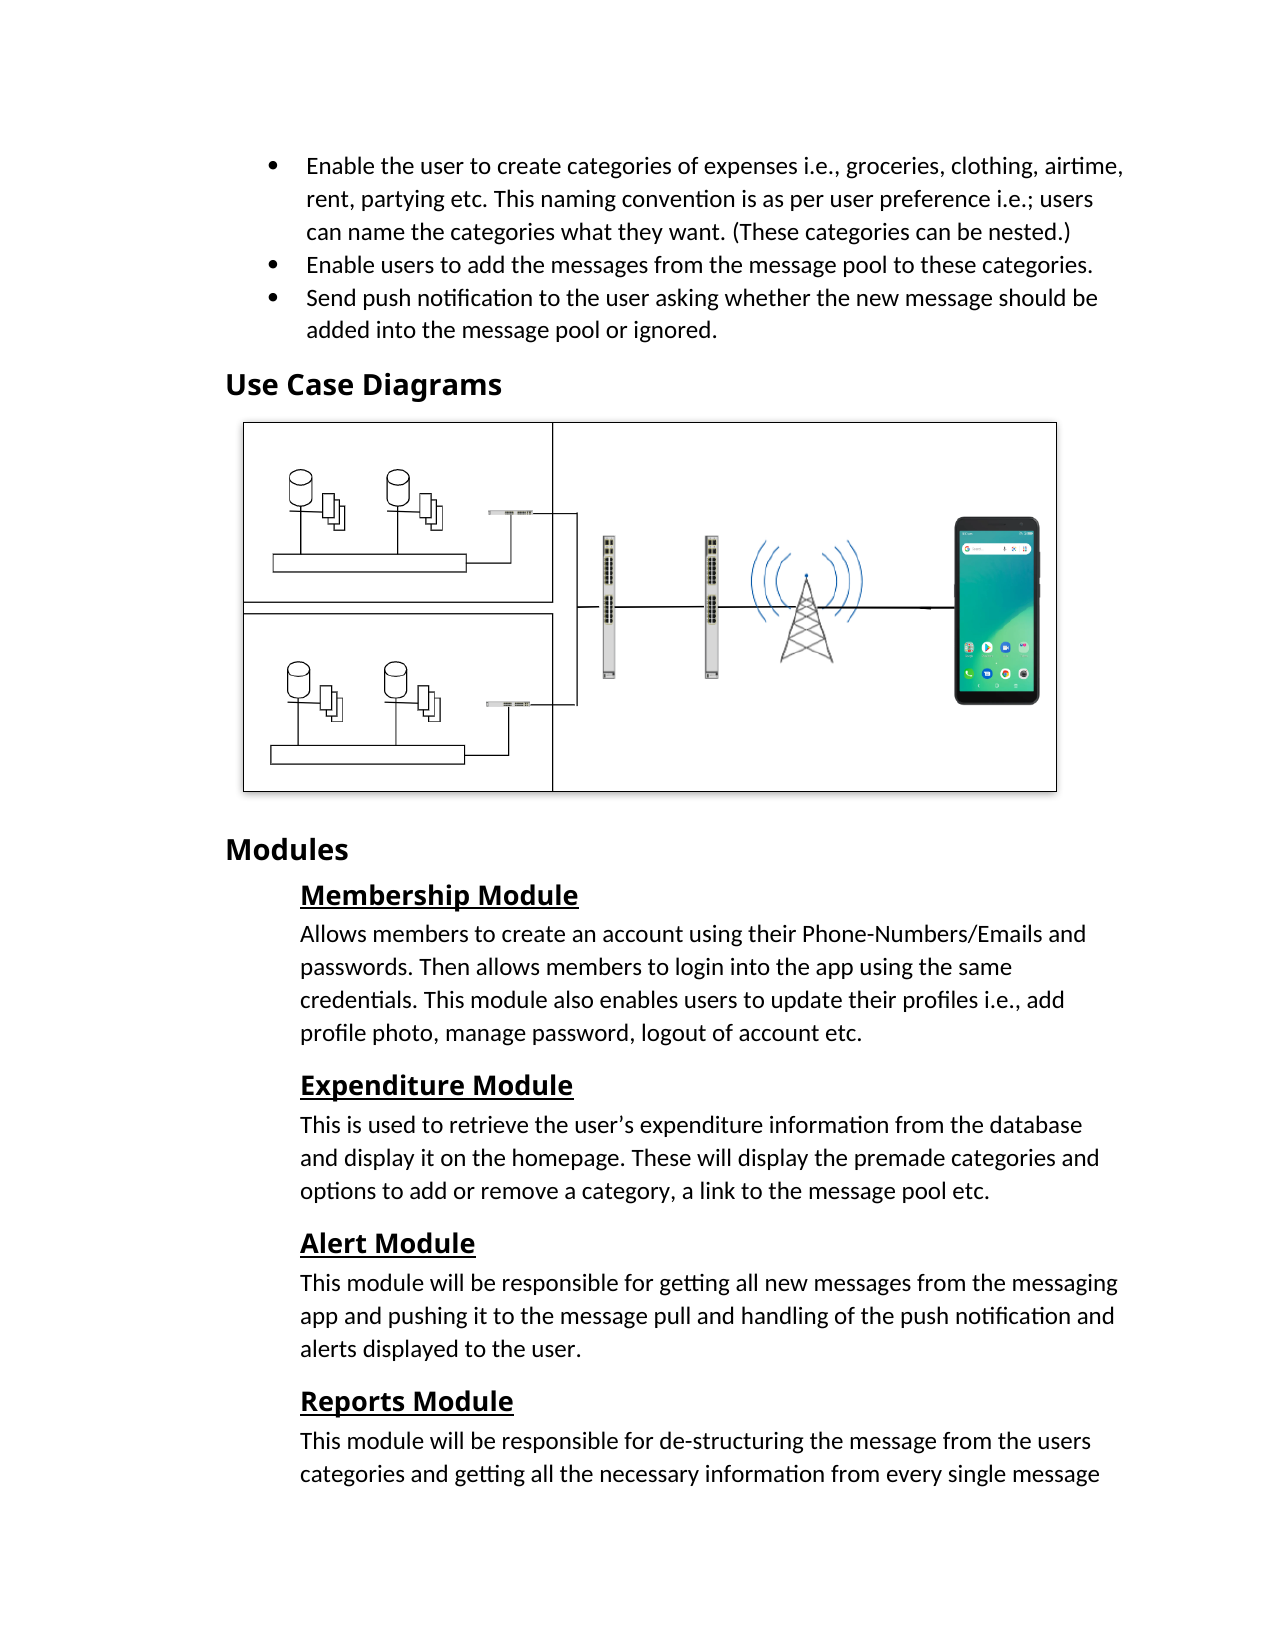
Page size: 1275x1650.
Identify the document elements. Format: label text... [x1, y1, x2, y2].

text This is used to retrieve the user’s expenditure information from the database and display it on the homepage. These will display the premade categories and options to add or remove a category, a link to the message pool etc. [300, 1109, 1125, 1206]
text Allows members to create an account using their Phone-Numbers/Emails and passwords. Then allows members to login into the app using the same credentials. This module also enables users to update their profiles i.e., add profile photo, manage password, logout of account etc. [300, 918, 1125, 1048]
list Enable the user to create categories of expenses i.e., groceries, clothing, airtime, rent, partying etc. This naming convention is as per user preference i.e.; users can name the categories what they want. (These categories can be nested.) [269, 150, 1125, 246]
list Enable users to add the messages from the message pool to these categories. [269, 249, 1125, 279]
subtitle Membership Module [225, 876, 1125, 913]
subtitle Reports Module [225, 1382, 1125, 1419]
list Send push notification to the user asking whether the new message should be added into the message pool or ignored. [269, 282, 1125, 345]
picture [244, 423, 1056, 791]
text This module will be responsible for getting all new messages from the messaging app and pushing it to the message pull and handling of the push notification and alerts displayed to the user. [300, 1267, 1125, 1363]
subtitle Alert Module [225, 1225, 1125, 1262]
subtitle Expenditure Module [225, 1067, 1125, 1104]
subtitle Use Case Diagrams [150, 364, 1125, 404]
subtitle Modules [150, 829, 1125, 869]
